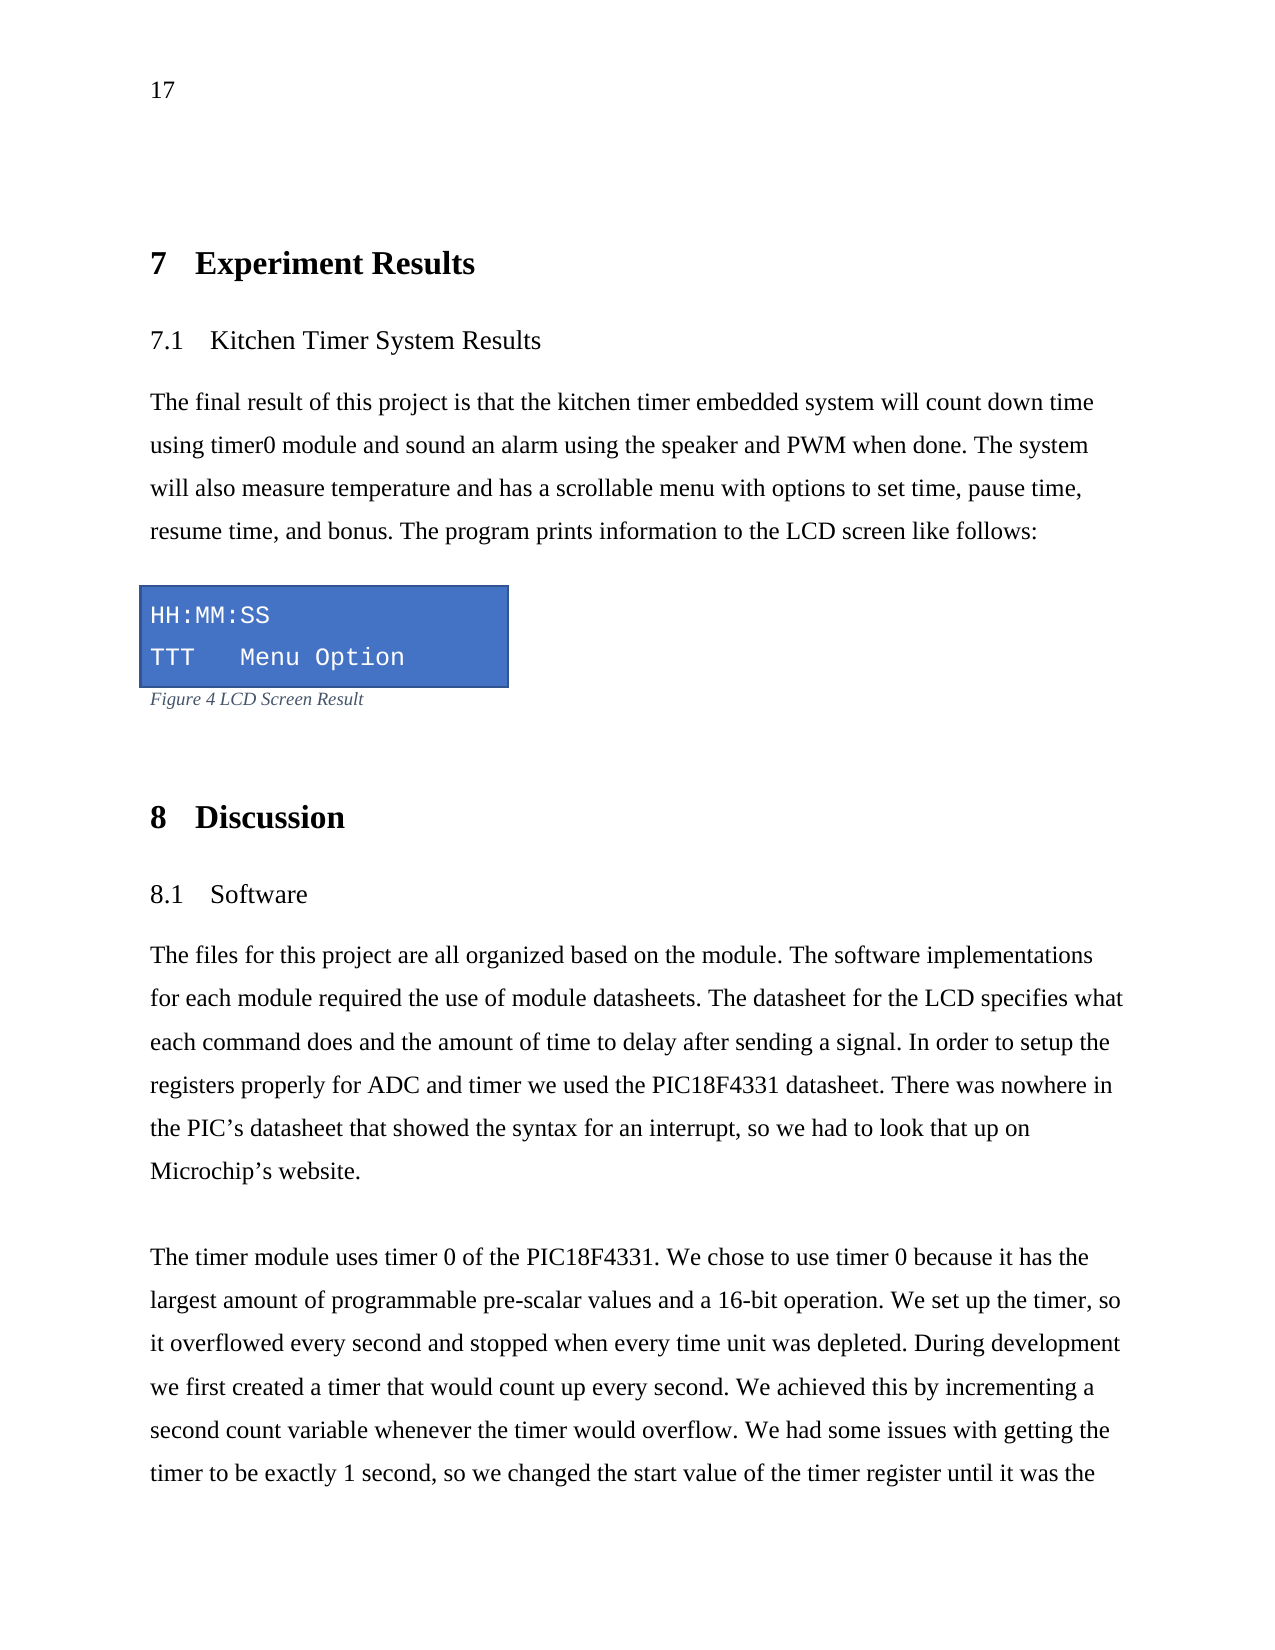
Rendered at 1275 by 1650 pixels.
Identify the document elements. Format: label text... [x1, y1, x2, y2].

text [150, 1242, 1125, 1487]
text TTT Menu Option [150, 645, 1125, 673]
subtitle Experiment Results [150, 244, 1125, 282]
subtitle Discussion [150, 797, 1125, 836]
subtitle Software [150, 878, 1125, 909]
text The final result of this project is that the kitchen timer embedded system will count down time using timer0 module and sound an alarm using the speaker and PWM when done. The system will also measure temperature and has a scrollable menu with options to set time, pause time, resume time, and bonus. The program prints information to the LCD screen like follows: [150, 387, 1125, 545]
text HH:MM:SS [150, 602, 1125, 631]
subtitle Kitchen Timer System Results [150, 324, 1125, 356]
text The files for this project are all organized based on the module. The software implementations for each module required the use of module datasheets. The datasheet for the LCD specifies what each command does and the amount of time to delay after sending a signal. In order to setup the registers properly for ADC and timer we used the PIC18F4331 datasheet. There was nowhere in the PIC’s datasheet that showed the syntax for an interrupt, so we had to look that up on Microchip’s website. [150, 940, 1125, 1185]
